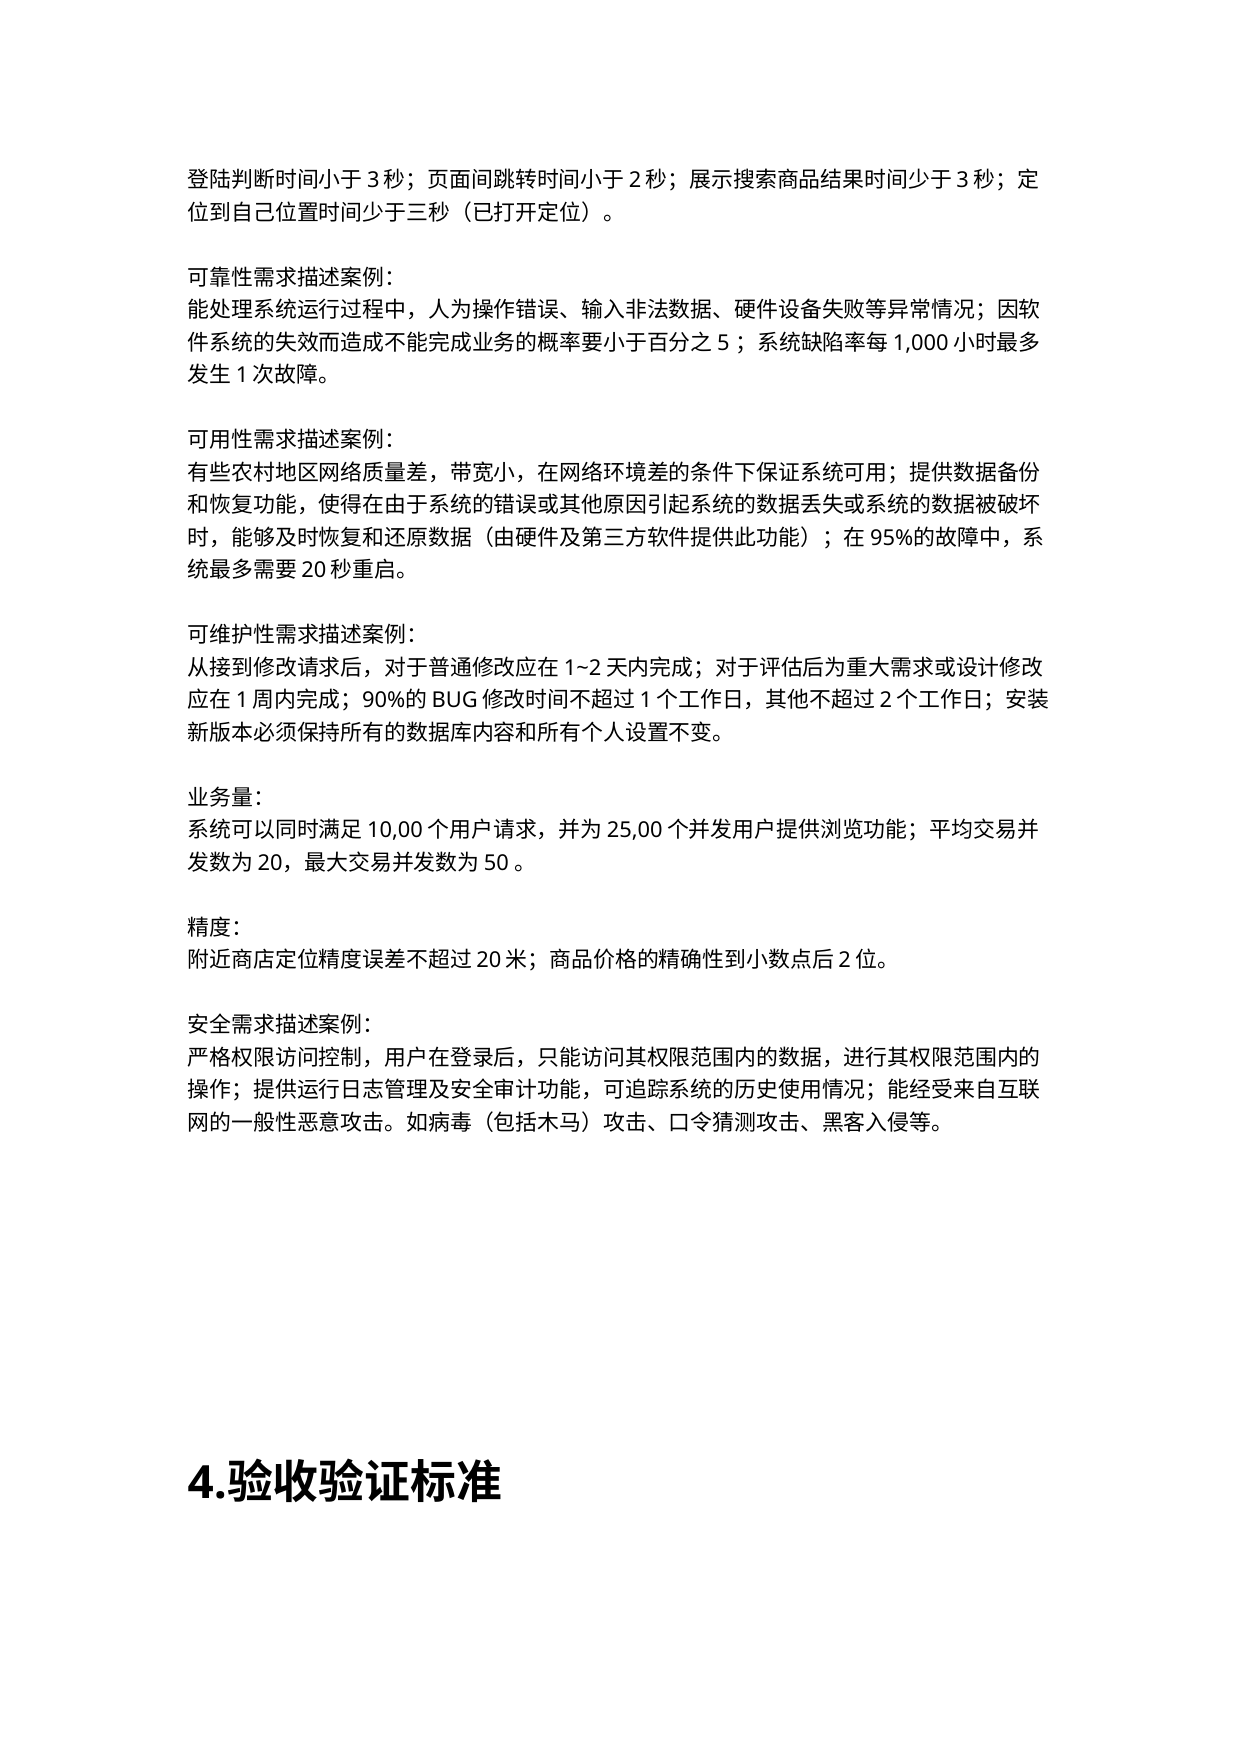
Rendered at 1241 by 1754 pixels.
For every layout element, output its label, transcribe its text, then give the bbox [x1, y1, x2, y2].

list 4.验收验证标准 [187, 1429, 1053, 1527]
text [187, 162, 1053, 1137]
